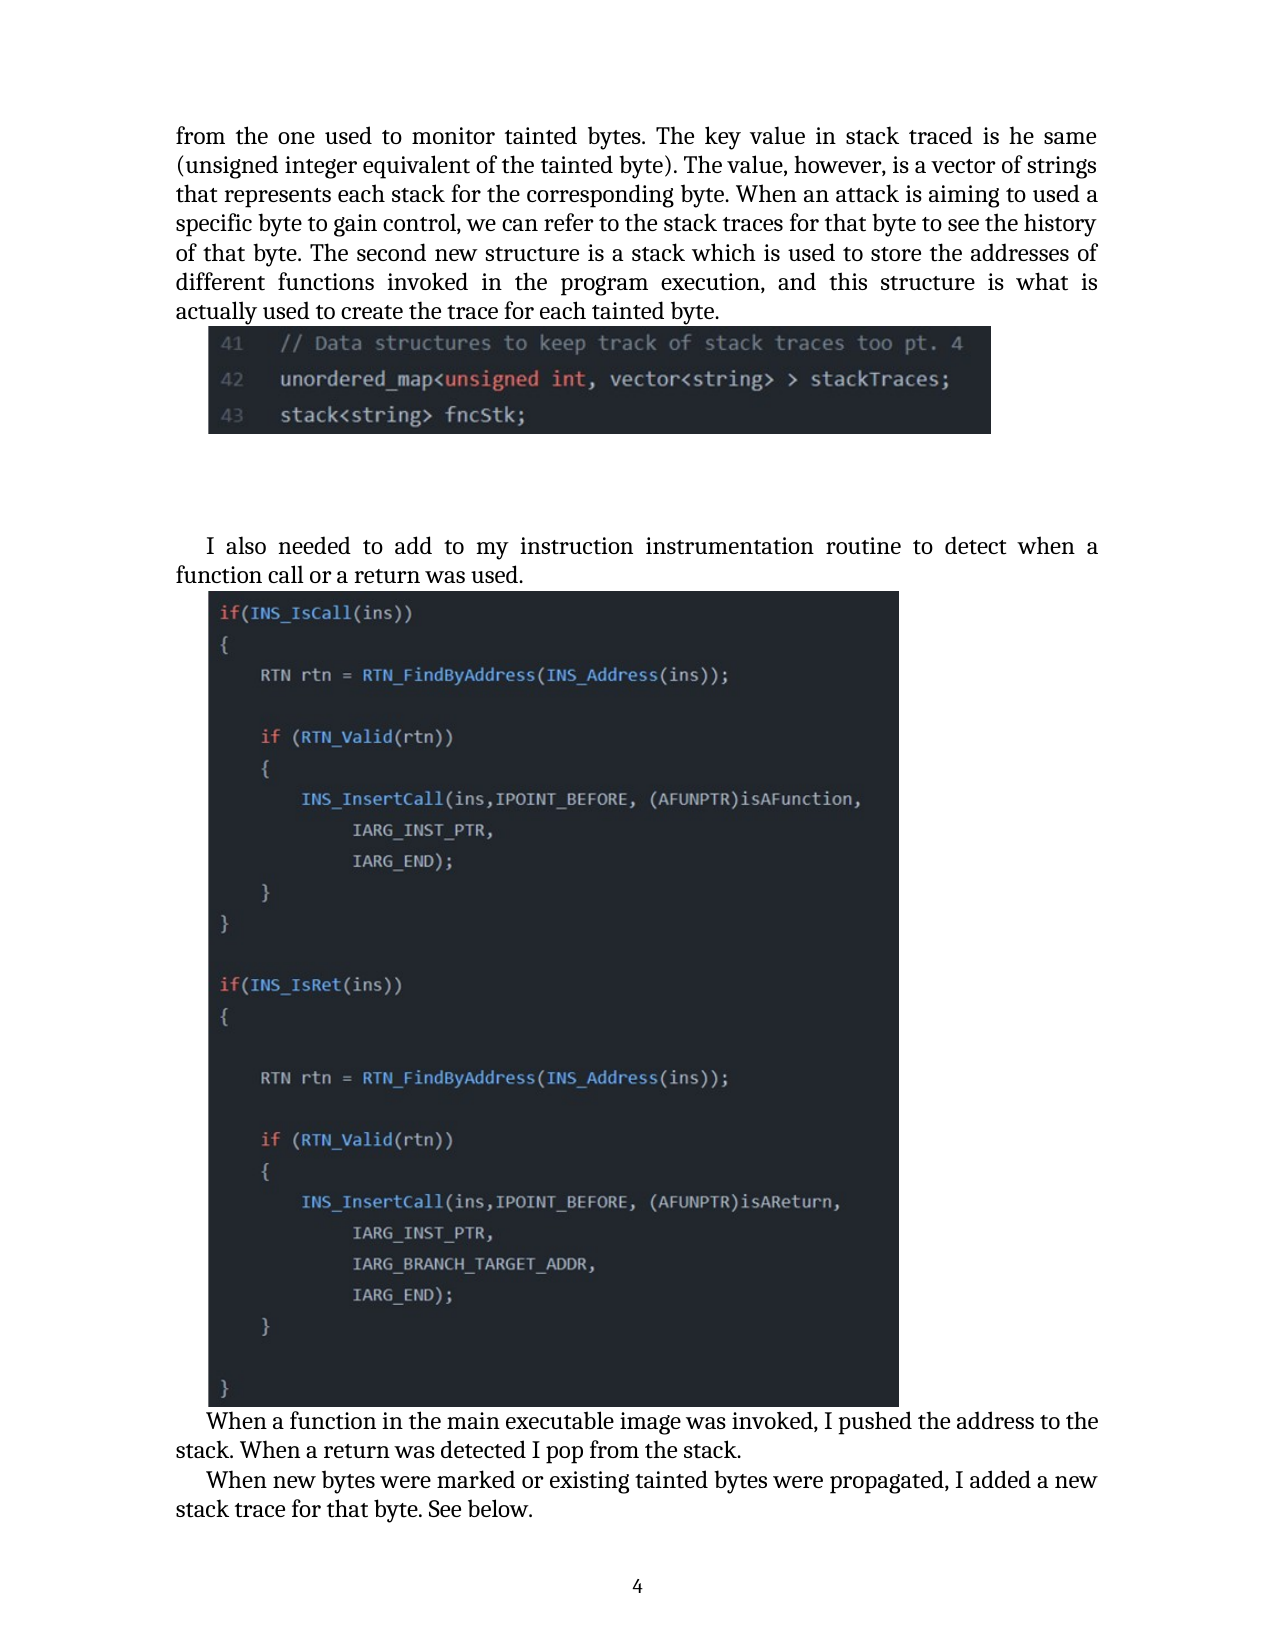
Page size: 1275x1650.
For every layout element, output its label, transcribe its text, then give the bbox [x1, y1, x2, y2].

text When new bytes were marked or existing tainted bytes were propagated, I added a new stack trace for that byte. See below. [176, 1466, 1099, 1523]
picture [208, 591, 899, 1407]
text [176, 122, 1099, 326]
text I also needed to add to my instruction instrumentation routine to detect when a function call or a return was used. [176, 532, 1099, 590]
picture [208, 326, 991, 434]
text When a function in the main executable image was invoked, I pushed the address to the stack. When a return was detected I pop from the stack. [176, 1407, 1099, 1464]
